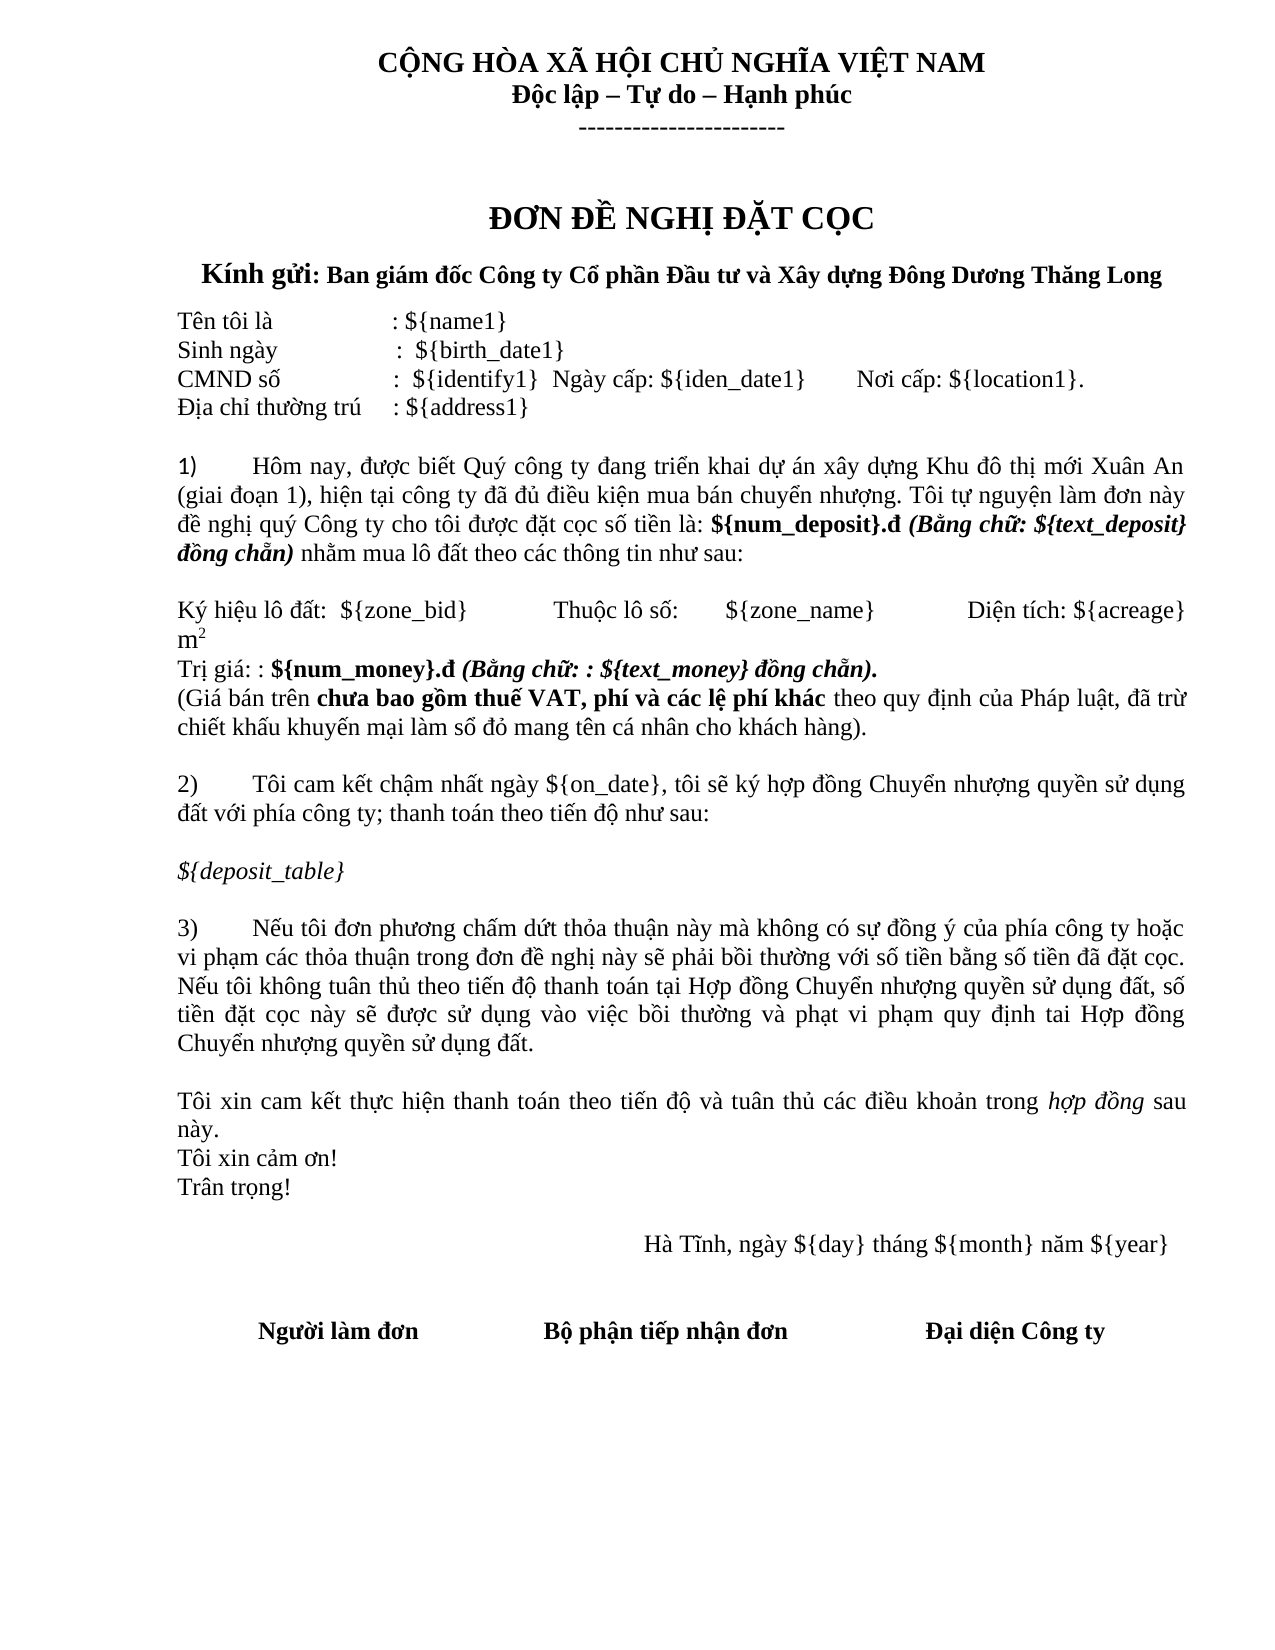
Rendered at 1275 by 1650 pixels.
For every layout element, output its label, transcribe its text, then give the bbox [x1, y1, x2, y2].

text Sinh ngày : ${birth_date1} [177, 335, 1186, 364]
text Địa chỉ thường trú : ${address1} [177, 392, 1186, 421]
list Trân trọng! [177, 1172, 1186, 1201]
list Hà Tĩnh, ngày ${day} tháng ${month} năm ${year} [177, 1229, 1186, 1258]
text Kính gửi: Ban giám đốc Công ty Cổ phần Đầu tư và Xây dựng Đông Dương Thăng Long [177, 256, 1186, 289]
list Tôi xin cam kết thực hiện thanh toán theo tiến độ và tuân thủ các điều khoản trong hợp đồng sau này. [177, 1086, 1186, 1143]
list 2) Tôi cam kết chậm nhất ngày ${on_date}, tôi sẽ ký hợp đồng Chuyển nhượng quyền sử dụng đất với phía công ty; thanh toán theo tiến độ như sau: [177, 769, 1186, 827]
list ${deposit_table} [177, 856, 1186, 884]
text Tên tôi là : ${name1} [177, 306, 1186, 335]
text Độc lập – Tự do – Hạnh phúc [177, 78, 1186, 110]
list Tôi xin cảm ơn! [177, 1143, 1186, 1172]
list (Giá bán trên chưa bao gồm thuế VAT, phí và các lệ phí khác theo quy định của Pháp luật, đã trừ chiết khấu khuyến mại làm sổ đỏ mang tên cá nhân cho khách hàng). [177, 683, 1186, 741]
list 3) Nếu tôi đơn phương chấm dứt thỏa thuận này mà không có sự đồng ý của phía công ty hoặc vi phạm các thỏa thuận trong đơn đề nghị này sẽ phải bồi thường với số tiền bằng số tiền đã đặt cọc. Nếu tôi không tuân thủ theo tiến độ thanh toán tại Hợp đồng Chuyển nhượng quyền sử dụng đất, số tiền đặt cọc này sẽ được sử dụng vào việc bồi thường và phạt vi phạm quy định tai Hợp đồng Chuyển nhượng quyền sử dụng đất. [177, 913, 1186, 1057]
list Hôm nay, được biết Quý công ty đang triển khai dự án xây dựng Khu đô thị mới Xuân An (giai đoạn 1), hiện tại công ty đã đủ điều kiện mua bán chuyển nhượng. Tôi tự nguyện làm đơn này đề nghị quý Công ty cho tôi được đặt cọc số tiền là: ${num_deposit}.đ (Bằng chữ: ${text_deposit} đồng chẵn) nhằm mua lô đất theo các thông tin như sau: [177, 450, 1186, 567]
text ----------------------- [177, 110, 1186, 141]
list Trị giá: : ${num_money}.đ (Bằng chữ: : ${text_money} đồng chẵn). [177, 654, 1186, 683]
text CMND số : ${identify1} Ngày cấp: ${iden_date1} Nơi cấp: ${location1}. [177, 364, 1186, 392]
list Người làm đơn Bộ phận tiếp nhận đơn Đại diện Công ty [177, 1316, 1186, 1344]
list Ký hiệu lô đất: ${zone_bid} Thuộc lô số: ${zone_name} Diện tích: ${acreage} m2 [177, 595, 1186, 654]
text ĐƠN ĐỀ NGHỊ ĐẶT CỌC [177, 198, 1186, 237]
text CỘNG HÒA XÃ HỘI CHỦ NGHĨA VIỆT NAM [177, 45, 1186, 78]
